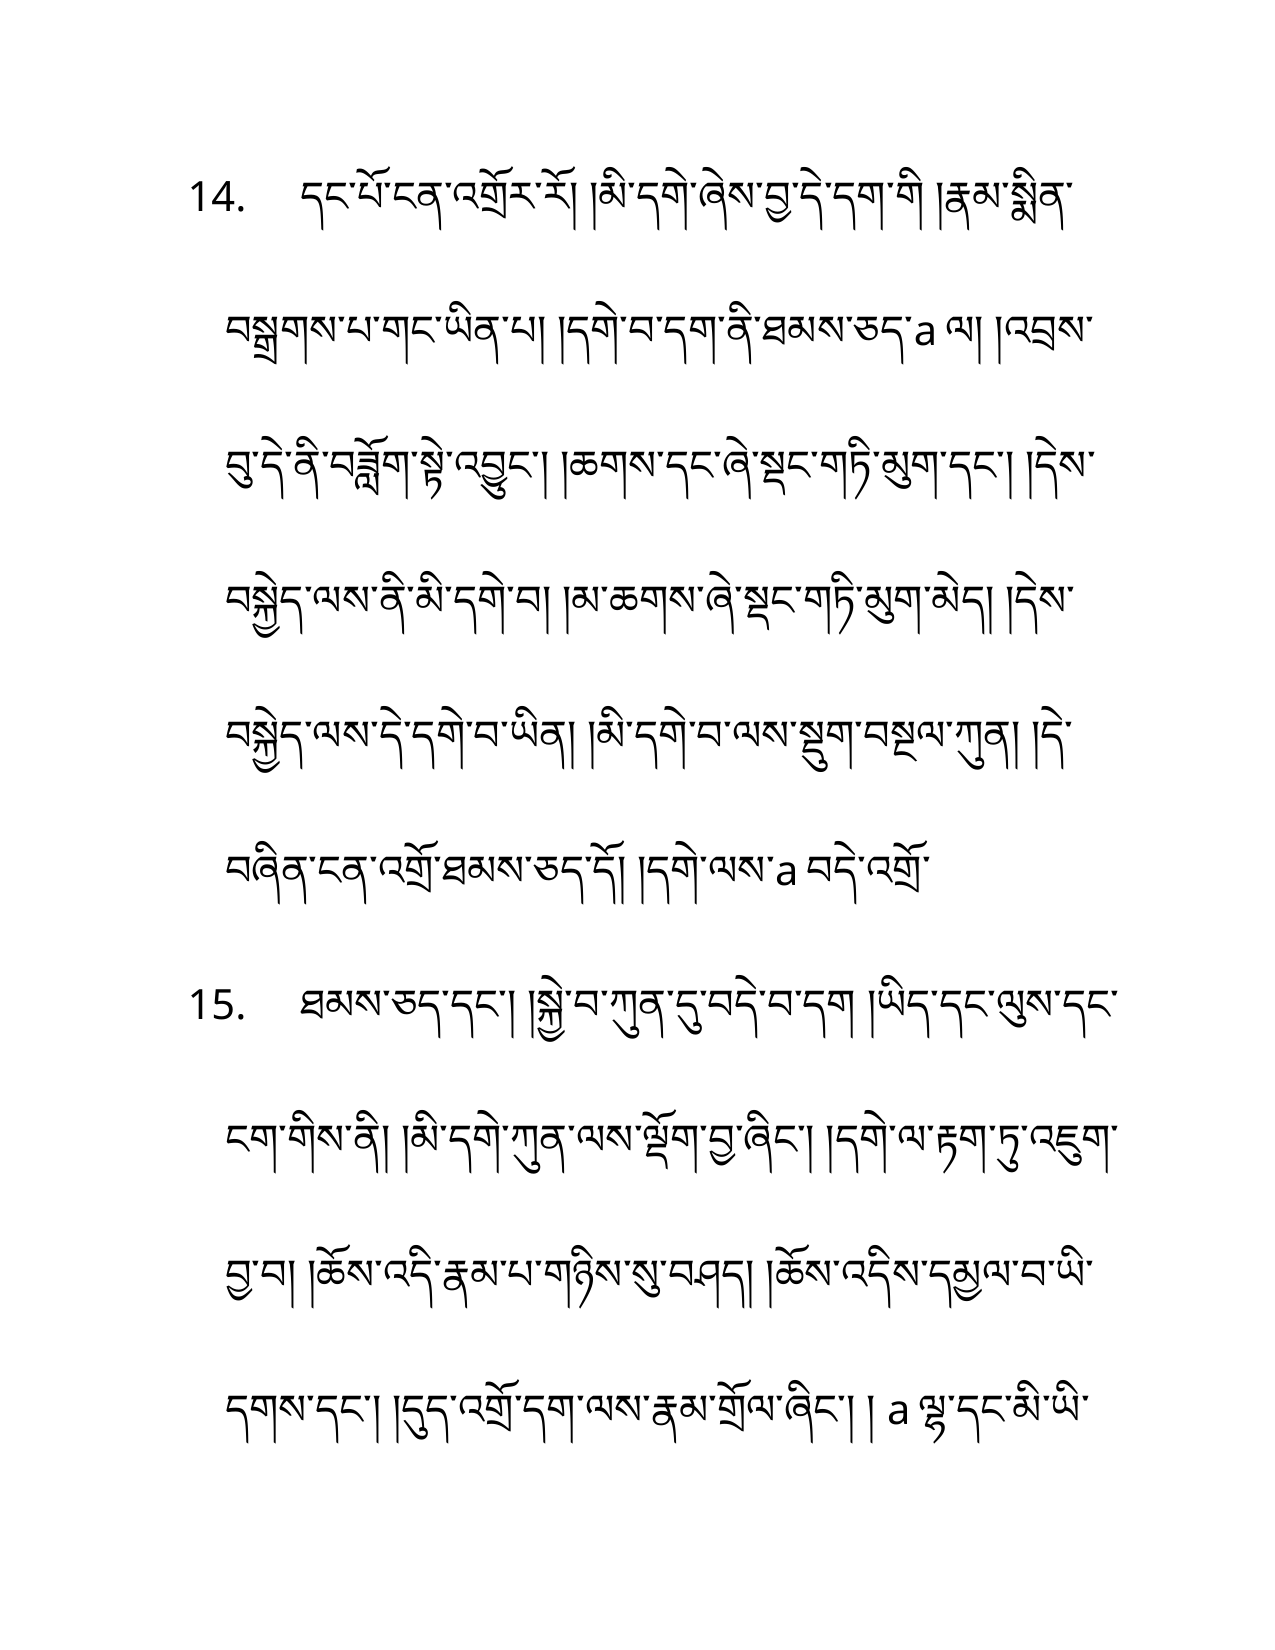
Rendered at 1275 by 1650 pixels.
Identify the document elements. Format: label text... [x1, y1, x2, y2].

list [187, 959, 1125, 1480]
list དང་པོ་ངན་འགྲོར་རོ། །མི་དགེ་ཞེས་བྱ་དེ་དག་གི །རྣམ་སྨིན་བསྒྲགས་པ་གང་ཡིན་པ། །དགེ་བ་དག་ནི་ཐམས་ཅད་aལ། །འབྲས་བུ་དེ་ནི་བཟློག་སྟེ་འབྱུང༌། །ཆགས་དང་ཞེ་སྡང་གཏི་མུག་དང༌། །དེས་བསྐྱེད་ལས་ནི་མི་དགེ་བ། །མ་ཆགས་ཞེ་སྡང་གཏི་མུག་མེད། །དེས་བསྐྱེད་ལས་དེ་དགེ་བ་ཡིན། །མི་དགེ་བ་ལས་སྡུག་བསྔལ་ཀུན། །དེ་བཞིན་ངན་འགྲོ་ཐམས་ཅད་དོ། །དགེ་ལས་aབདེ་འགྲོ་ [187, 150, 1125, 941]
